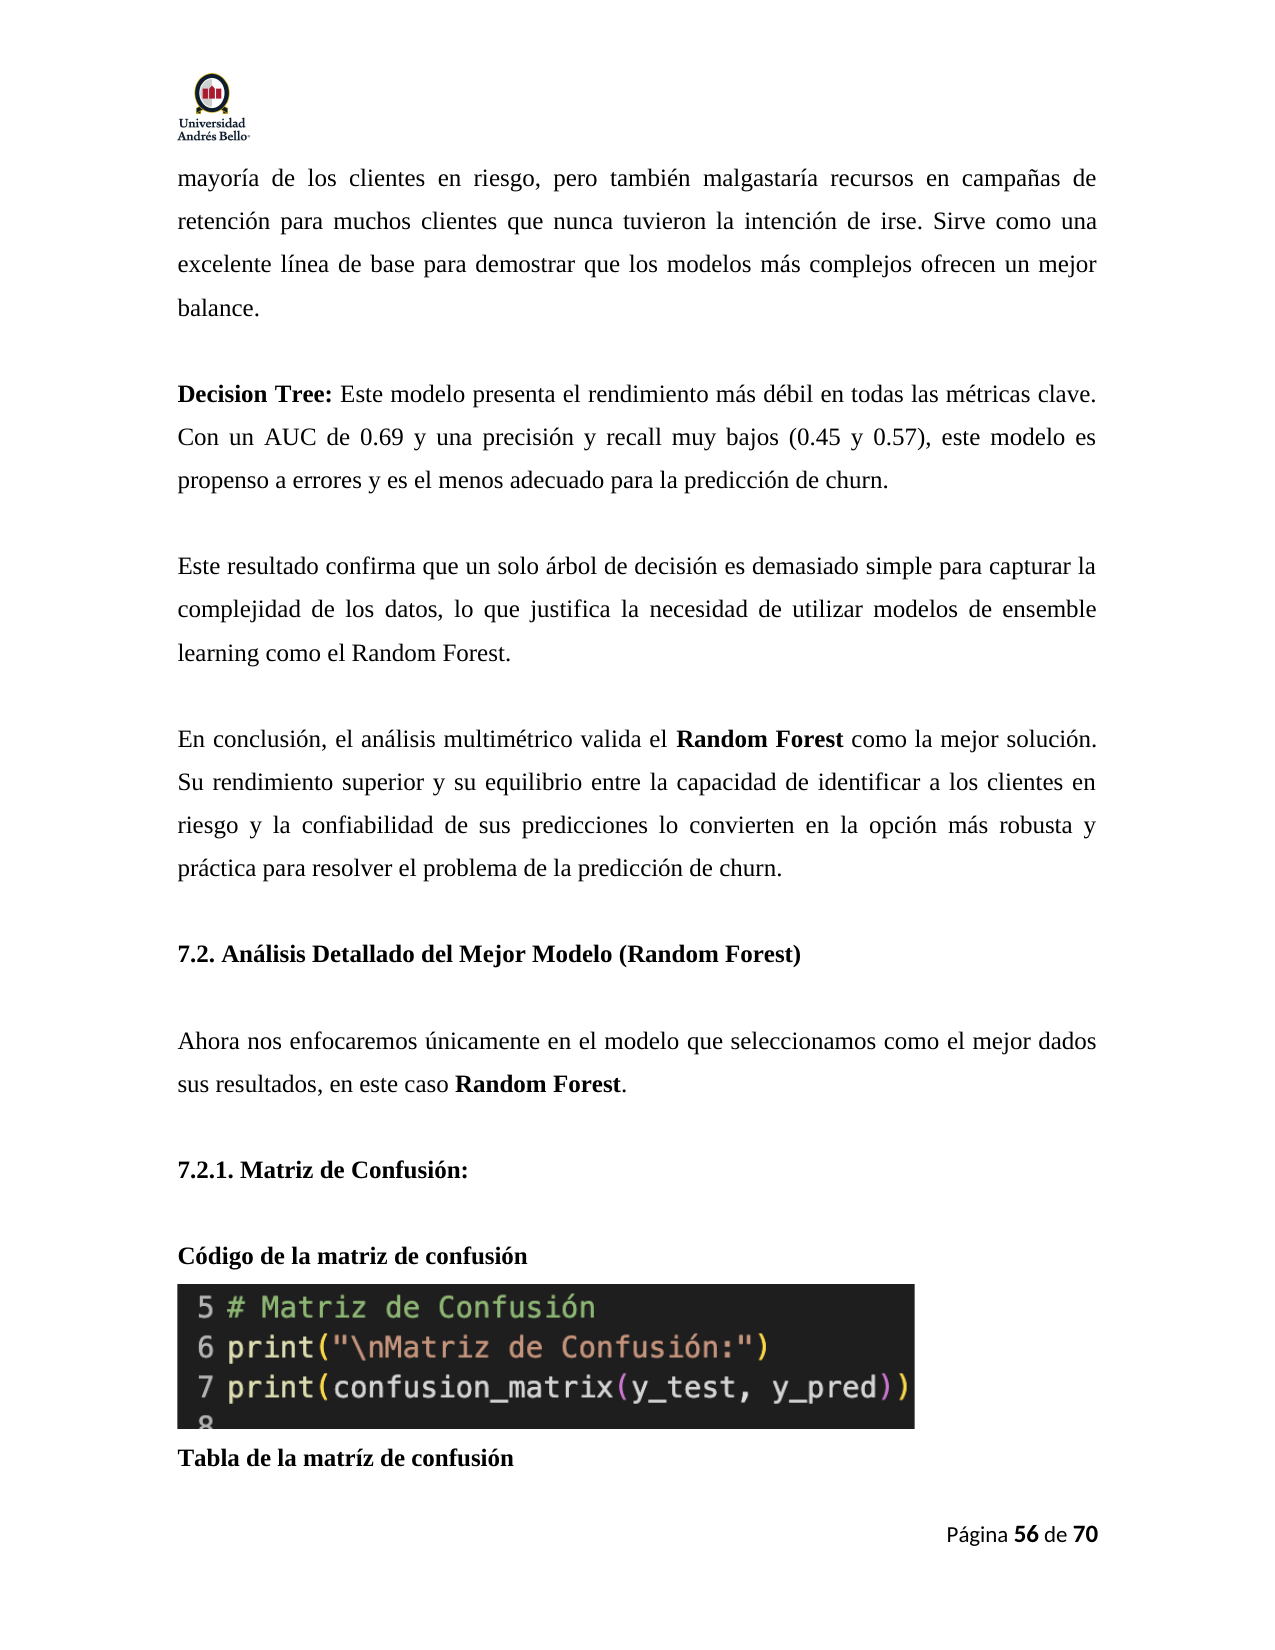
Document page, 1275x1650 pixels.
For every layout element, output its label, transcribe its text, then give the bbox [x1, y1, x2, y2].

text En conclusión, el análisis multimétrico valida el Random Forest como la mejor solución. Su rendimiento superior y su equilibrio entre la capacidad de identificar a los clientes en riesgo y la confiabilidad de sus predicciones lo convierten en la opción más robusta y práctica para resolver el problema de la predicción de churn. [177, 724, 1098, 882]
text 7.2. Análisis Detallado del Mejor Modelo (Random Forest) [177, 939, 1098, 968]
picture [177, 1284, 915, 1429]
text 7.2.1. Matriz de Confusión: [177, 1155, 1098, 1184]
text Ahora nos enfocaremos únicamente en el modelo que seleccionamos como el mejor dados sus resultados, en este caso Random Forest. [177, 1026, 1098, 1098]
text Código de la matriz de confusión [177, 1241, 1098, 1270]
picture [177, 73, 251, 144]
text Este resultado confirma que un solo árbol de decisión es demasiado simple para capturar la complejidad de los datos, lo que justifica la necesidad de utilizar modelos de ensemble learning como el Random Forest. [177, 551, 1098, 666]
text Decision Tree: Este modelo presenta el rendimiento más débil en todas las métricas clave. Con un AUC de 0.69 y una precisión y recall muy bajos (0.45 y 0.57), este modelo es propenso a errores y es el menos adecuado para la predicción de churn. [177, 379, 1098, 494]
text Tabla de la matríz de confusión [177, 1443, 1098, 1471]
